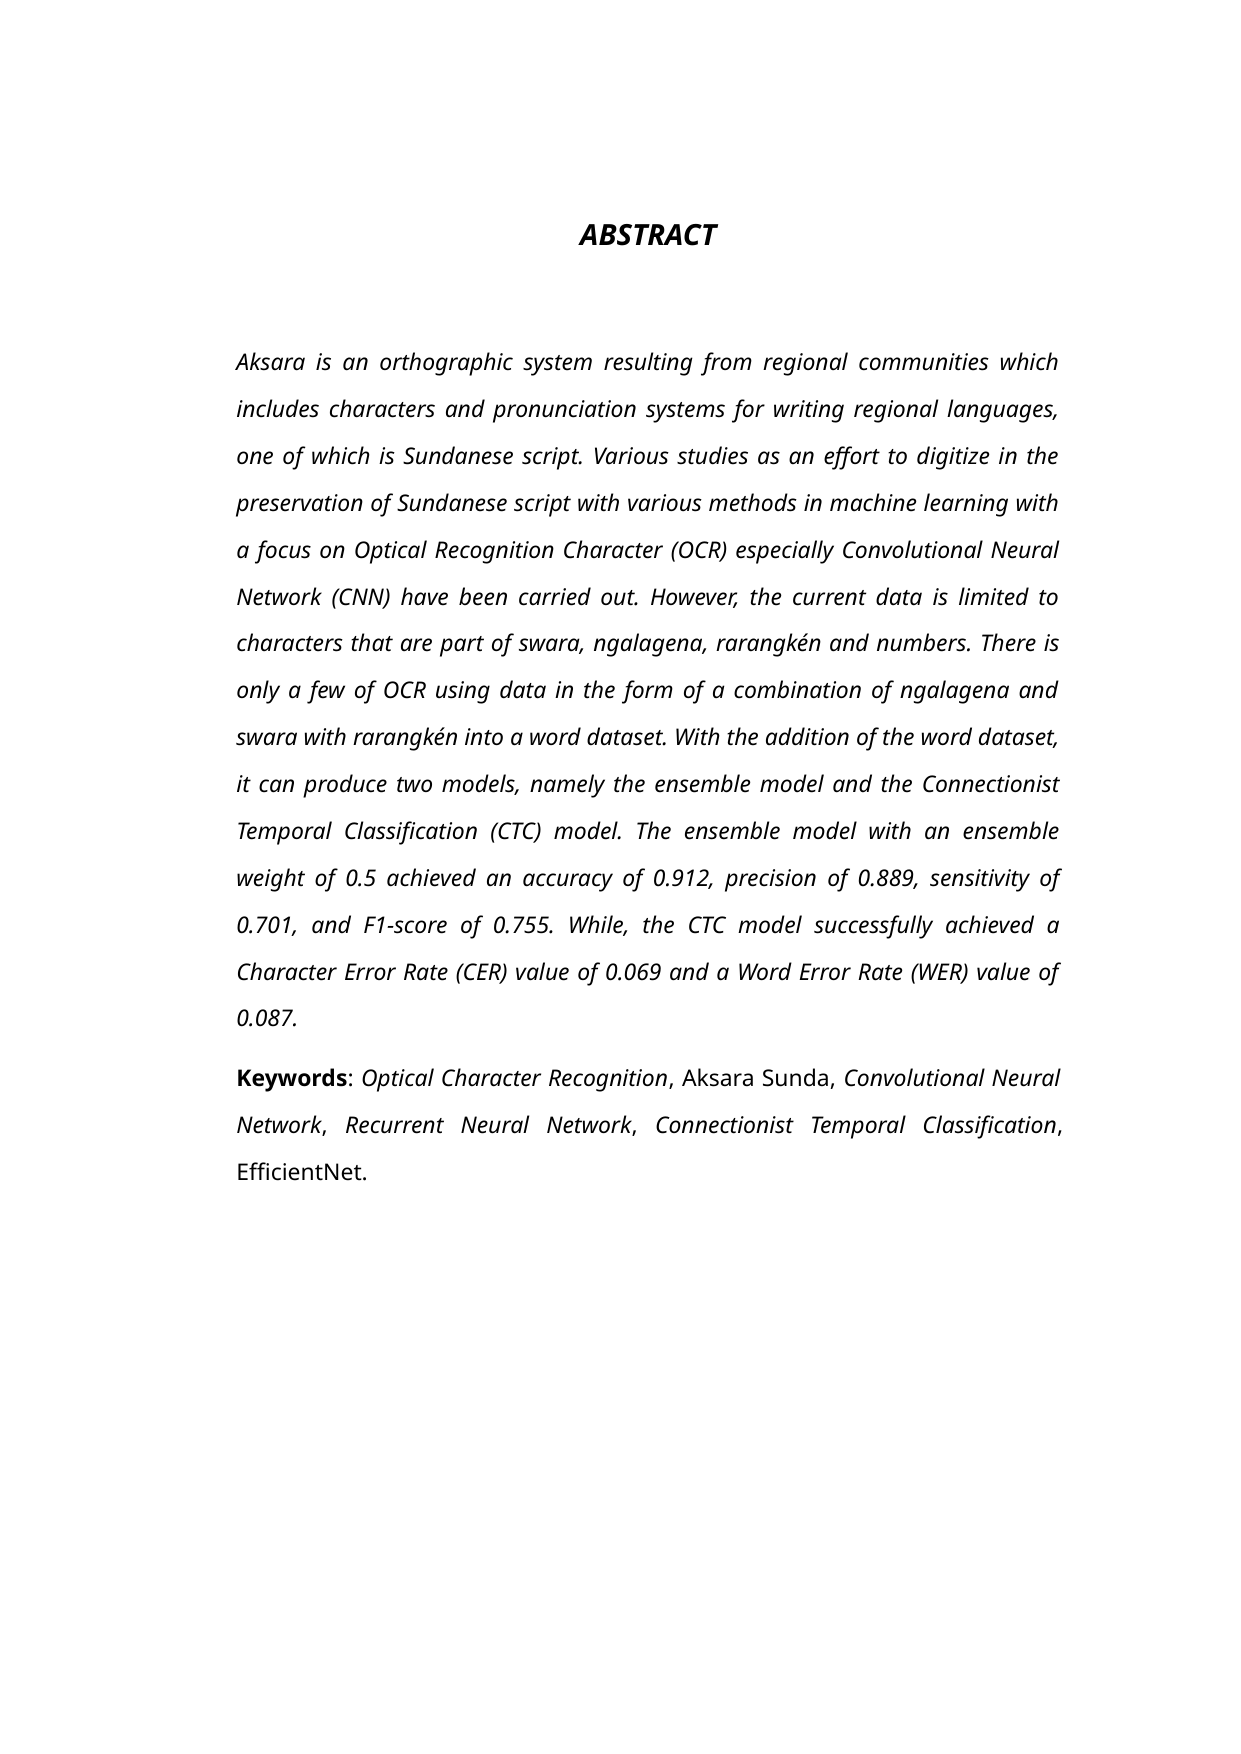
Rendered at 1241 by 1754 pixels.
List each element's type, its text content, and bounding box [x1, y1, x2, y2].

subtitle ABSTRACT [236, 215, 1063, 254]
text Aksara is an orthographic system resulting from regional communities which includes characters and pronunciation systems for writing regional languages, one of which is Sundanese script. Various studies as an effort to digitize in the preservation of Sundanese script with various methods in machine learning with a focus on Optical Recognition Character (OCR) especially Convolutional Neural Network (CNN) have been carried out. However, the current data is limited to characters that are part of swara, ngalagena, rarangkén and numbers. There is only a few of OCR using data in the form of a combination of ngalagena and swara with rarangkén into a word dataset. With the addition of the word dataset, it can produce two models, namely the ensemble model and the Connectionist Temporal Classification (CTC) model. The ensemble model with an ensemble weight of 0.5 achieved an accuracy of 0.912, precision of 0.889, sensitivity of 0.701, and F1-score of 0.755. While, the CTC model successfully achieved a Character Error Rate (CER) value of 0.069 and a Word Error Rate (WER) value of 0.087. [236, 346, 1063, 1033]
text Keywords: Optical Character Recognition, Aksara Sunda, Convolutional Neural Network, Recurrent Neural Network, Connectionist Temporal Classification, EfficientNet. [236, 1062, 1063, 1187]
